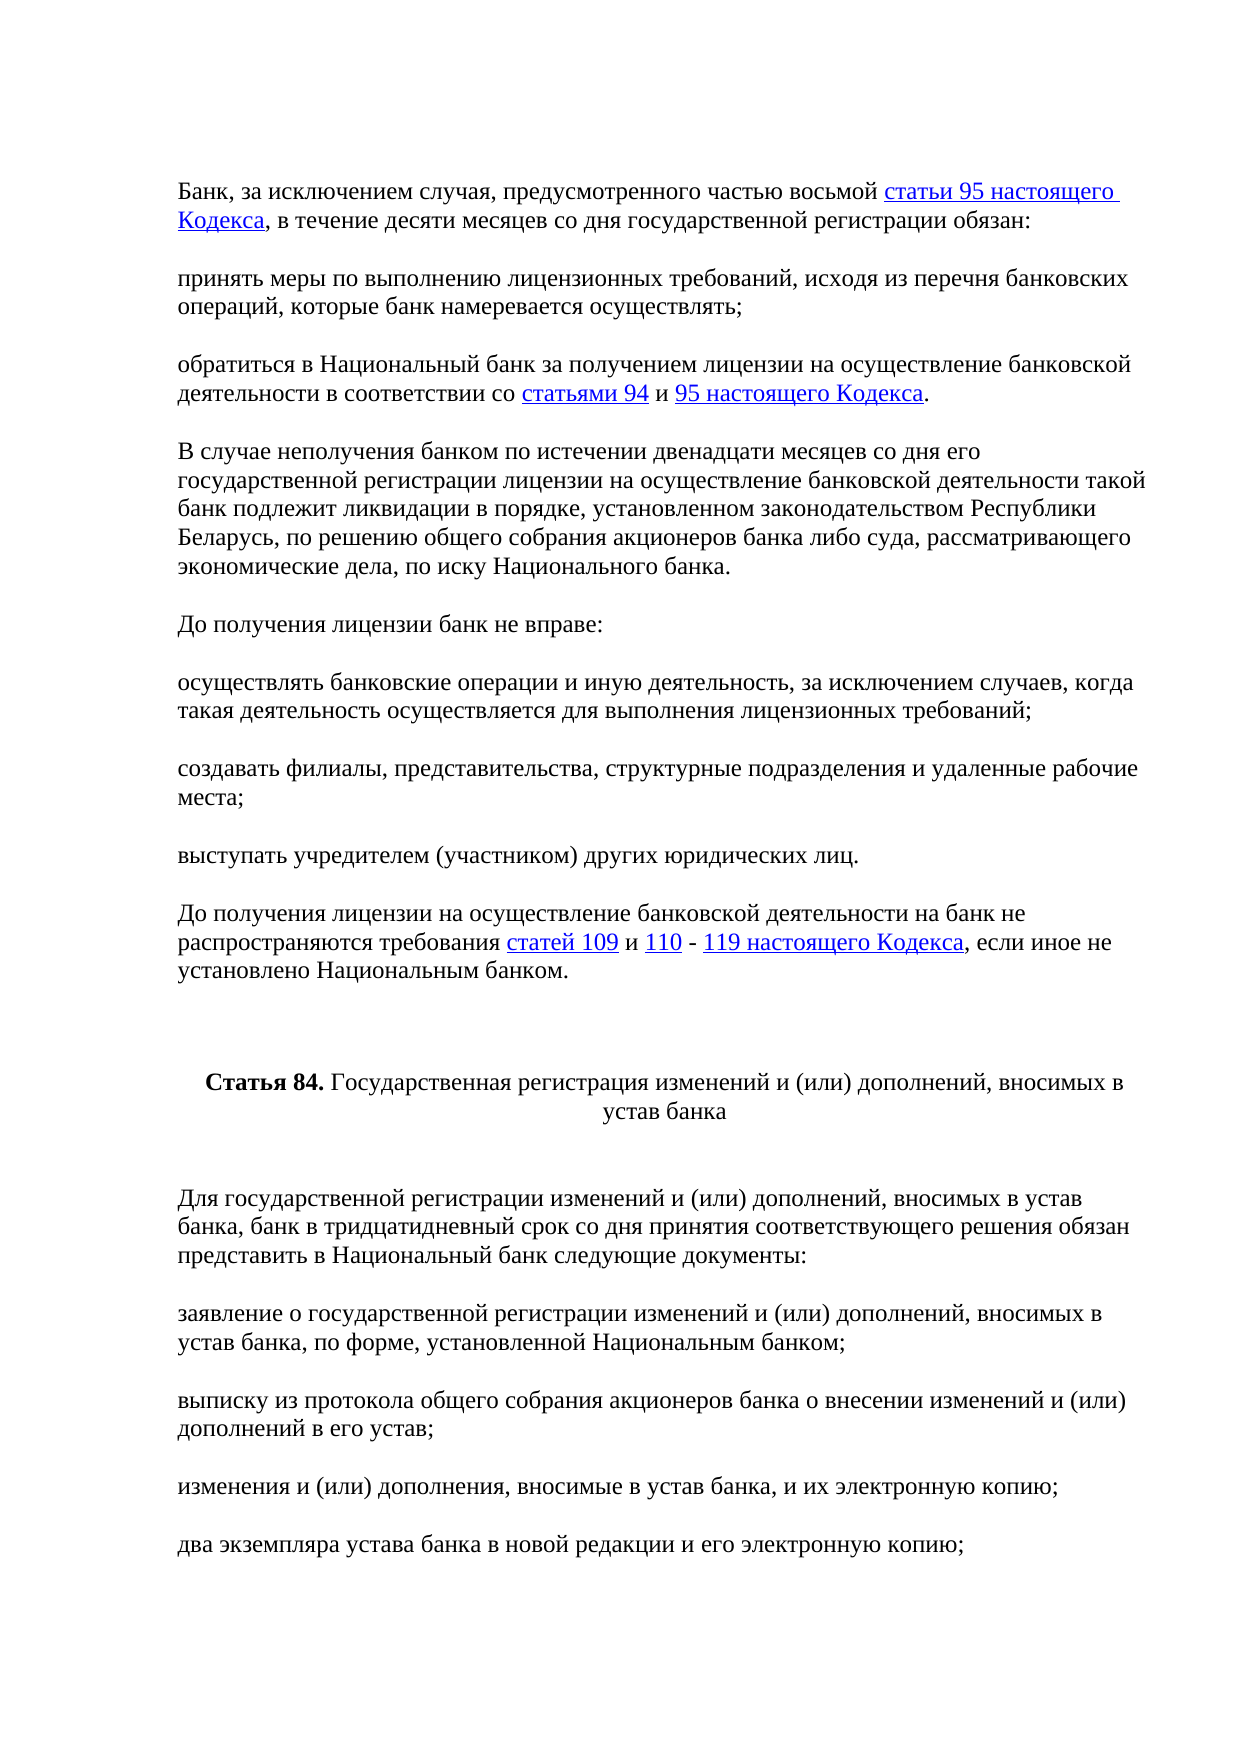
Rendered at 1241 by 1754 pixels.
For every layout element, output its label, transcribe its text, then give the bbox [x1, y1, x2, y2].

text В случае неполучения банком по истечении двенадцати месяцев со дня его государственной регистрации лицензии на осуществление банковской деятельности такой банк подлежит ликвидации в порядке, установленном законодательством Республики Беларусь, по решению общего собрания акционеров банка либо суда, рассматривающего экономические дела, по иску Национального банка. [177, 436, 1152, 580]
text два экземпляра устава банка в новой редакции и его электронную копию; [177, 1529, 1152, 1558]
text Статья 84. Государственная регистрация изменений и (или) дополнений, вносимых в устав банка [177, 1067, 1152, 1125]
text создавать филиалы, представительства, структурные подразделения и удаленные рабочие места; [177, 753, 1152, 811]
text До получения лицензии банк не вправе: [177, 609, 1152, 638]
text изменения и (или) дополнения, вносимые в устав банка, и их электронную копию; [177, 1471, 1152, 1500]
text выступать учредителем (участником) других юридических лиц. [177, 840, 1152, 869]
text До получения лицензии на осуществление банковской деятельности на банк не распространяются требования статей 109 и 110 - 119 настоящего Кодекса, если иное не установлено Национальным банком. [177, 898, 1152, 984]
text Для государственной регистрации изменений и (или) дополнений, вносимых в устав банка, банк в тридцатидневный срок со дня принятия соответствующего решения обязан представить в Национальный банк следующие документы: [177, 1183, 1152, 1269]
text обратиться в Национальный банк за получением лицензии на осуществление банковской деятельности в соответствии со статьями 94 и 95 настоящего Кодекса. [177, 349, 1152, 407]
text осуществлять банковские операции и иную деятельность, за исключением случаев, когда такая деятельность осуществляется для выполнения лицензионных требований; [177, 667, 1152, 724]
text выписку из протокола общего собрания акционеров банка о внесении изменений и (или) дополнений в его устав; [177, 1385, 1152, 1442]
text Банк, за исключением случая, предусмотренного частью восьмой статьи 95 настоящего Кодекса, в течение десяти месяцев со дня государственной регистрации обязан: [177, 176, 1152, 233]
text принять меры по выполнению лицензионных требований, исходя из перечня банковских операций, которые банк намеревается осуществлять; [177, 263, 1152, 320]
text заявление о государственной регистрации изменений и (или) дополнений, вносимых в устав банка, по форме, установленной Национальным банком; [177, 1298, 1152, 1356]
